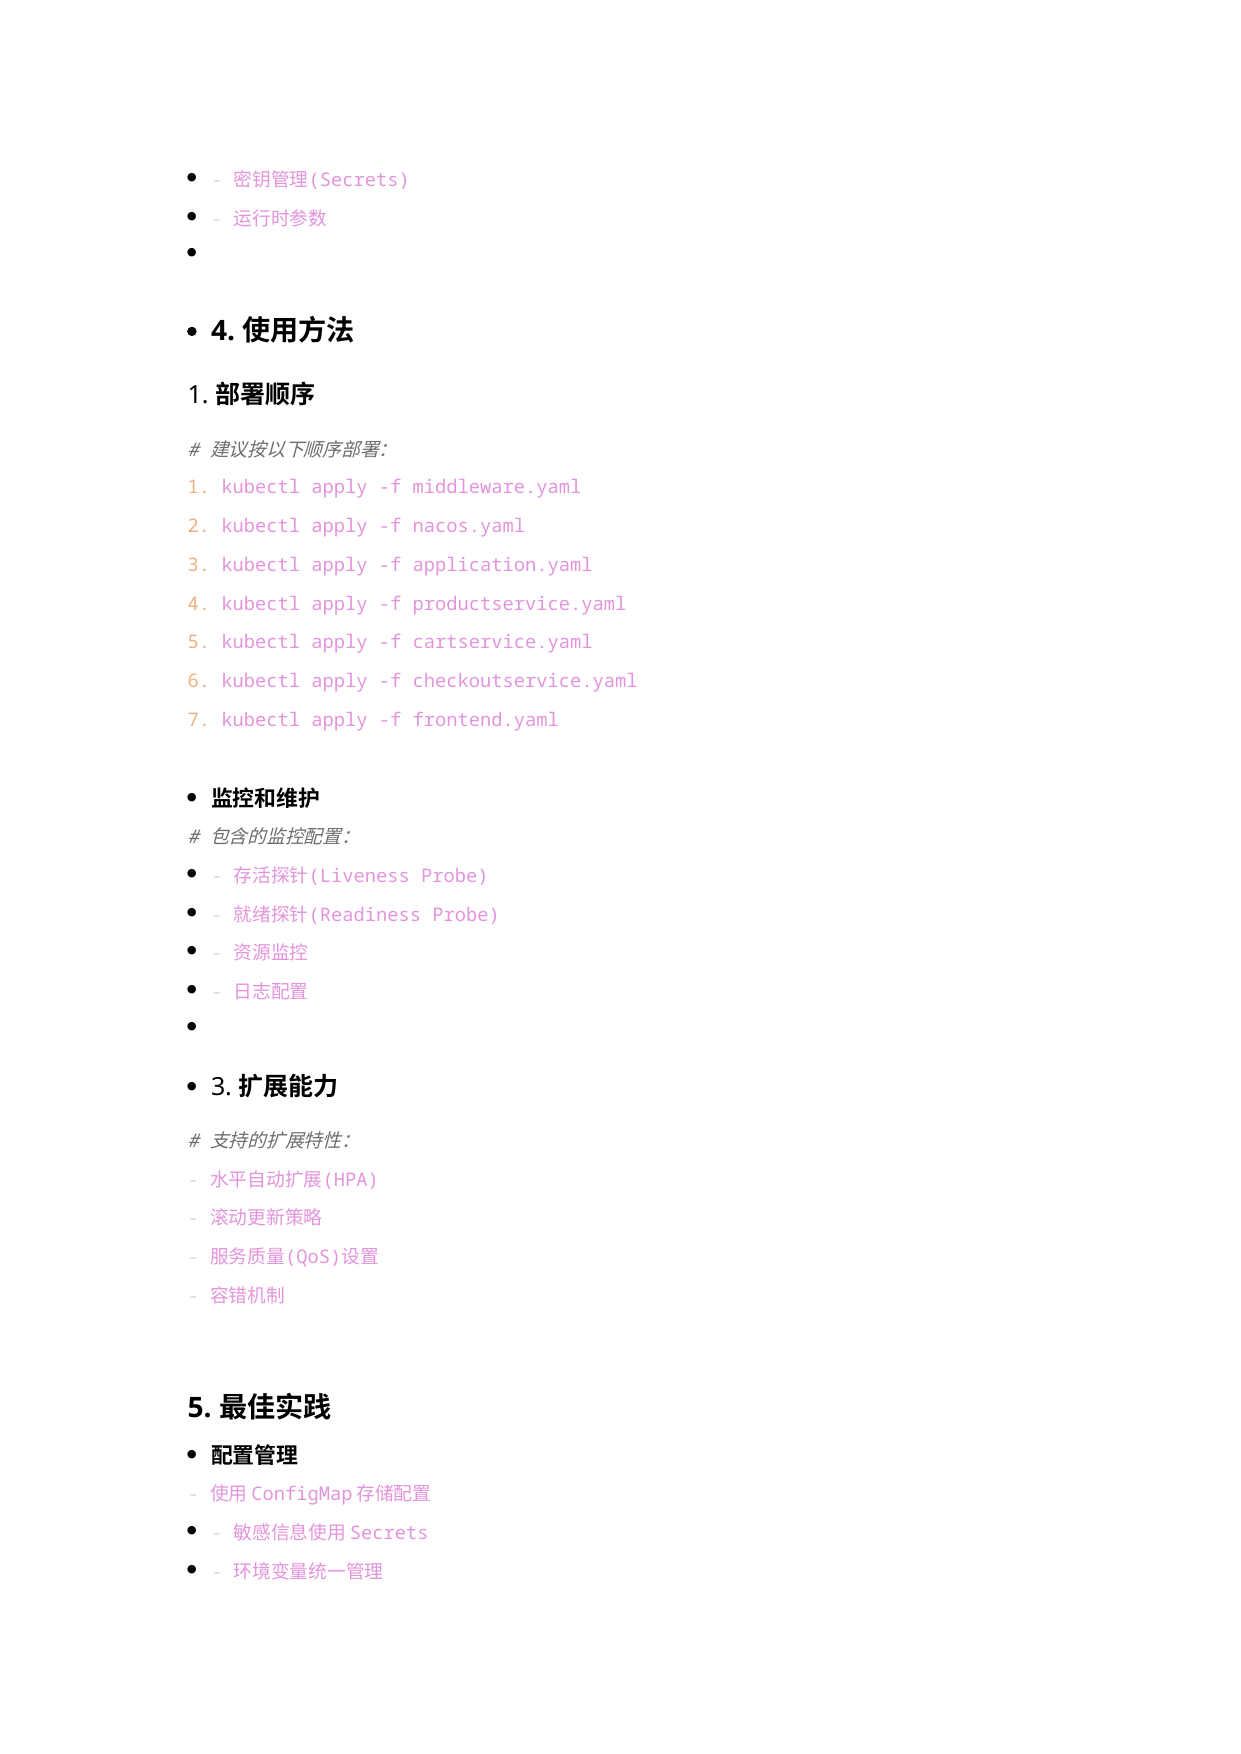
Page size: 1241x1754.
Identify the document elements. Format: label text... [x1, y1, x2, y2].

text 5. kubectl apply -f cartservice.yaml [187, 625, 1053, 658]
text # 支持的扩展特性： [187, 1123, 1053, 1155]
text # 包含的监控配置： [187, 819, 1053, 852]
text · - 存活探针(Liveness Probe) [187, 858, 1053, 890]
text · - 就绪探针(Readiness Probe) [187, 897, 1053, 929]
text · 监控和维护 [187, 780, 1053, 813]
text · 3. 扩展能力 [187, 1052, 1053, 1117]
text · [187, 1013, 1053, 1045]
text · [187, 239, 1053, 272]
text · - 日志配置 [187, 974, 1053, 1007]
text · - 资源监控 [187, 935, 1053, 968]
text - 使用ConfigMap存储配置 [187, 1476, 1053, 1509]
subtitle 5. 最佳实践 [187, 1373, 1053, 1438]
text · - 敏感信息使用Secrets [187, 1515, 1053, 1548]
text 1. kubectl apply -f middleware.yaml [187, 470, 1053, 503]
text · - 运行时参数 [187, 201, 1053, 233]
text 3. kubectl apply -f application.yaml [187, 548, 1053, 580]
text 6. kubectl apply -f checkoutservice.yaml [187, 664, 1053, 697]
text - 水平自动扩展(HPA) [187, 1162, 1053, 1194]
text 2. kubectl apply -f nacos.yaml [187, 509, 1053, 542]
text 1. 部署顺序 [187, 360, 1053, 425]
text - 服务质量(QoS)设置 [187, 1239, 1053, 1272]
text · 配置管理 [187, 1438, 1053, 1470]
text - 容错机制 [187, 1278, 1053, 1310]
text 4. kubectl apply -f productservice.yaml [187, 587, 1053, 619]
subtitle · 4. 使用方法 [187, 295, 1053, 360]
text · - 环境变量统一管理 [187, 1554, 1053, 1586]
text - 滚动更新策略 [187, 1200, 1053, 1233]
text 7. kubectl apply -f frontend.yaml [187, 703, 1053, 735]
text # 建议按以下顺序部署： [187, 432, 1053, 464]
text · - 密钥管理(Secrets) [187, 162, 1053, 194]
